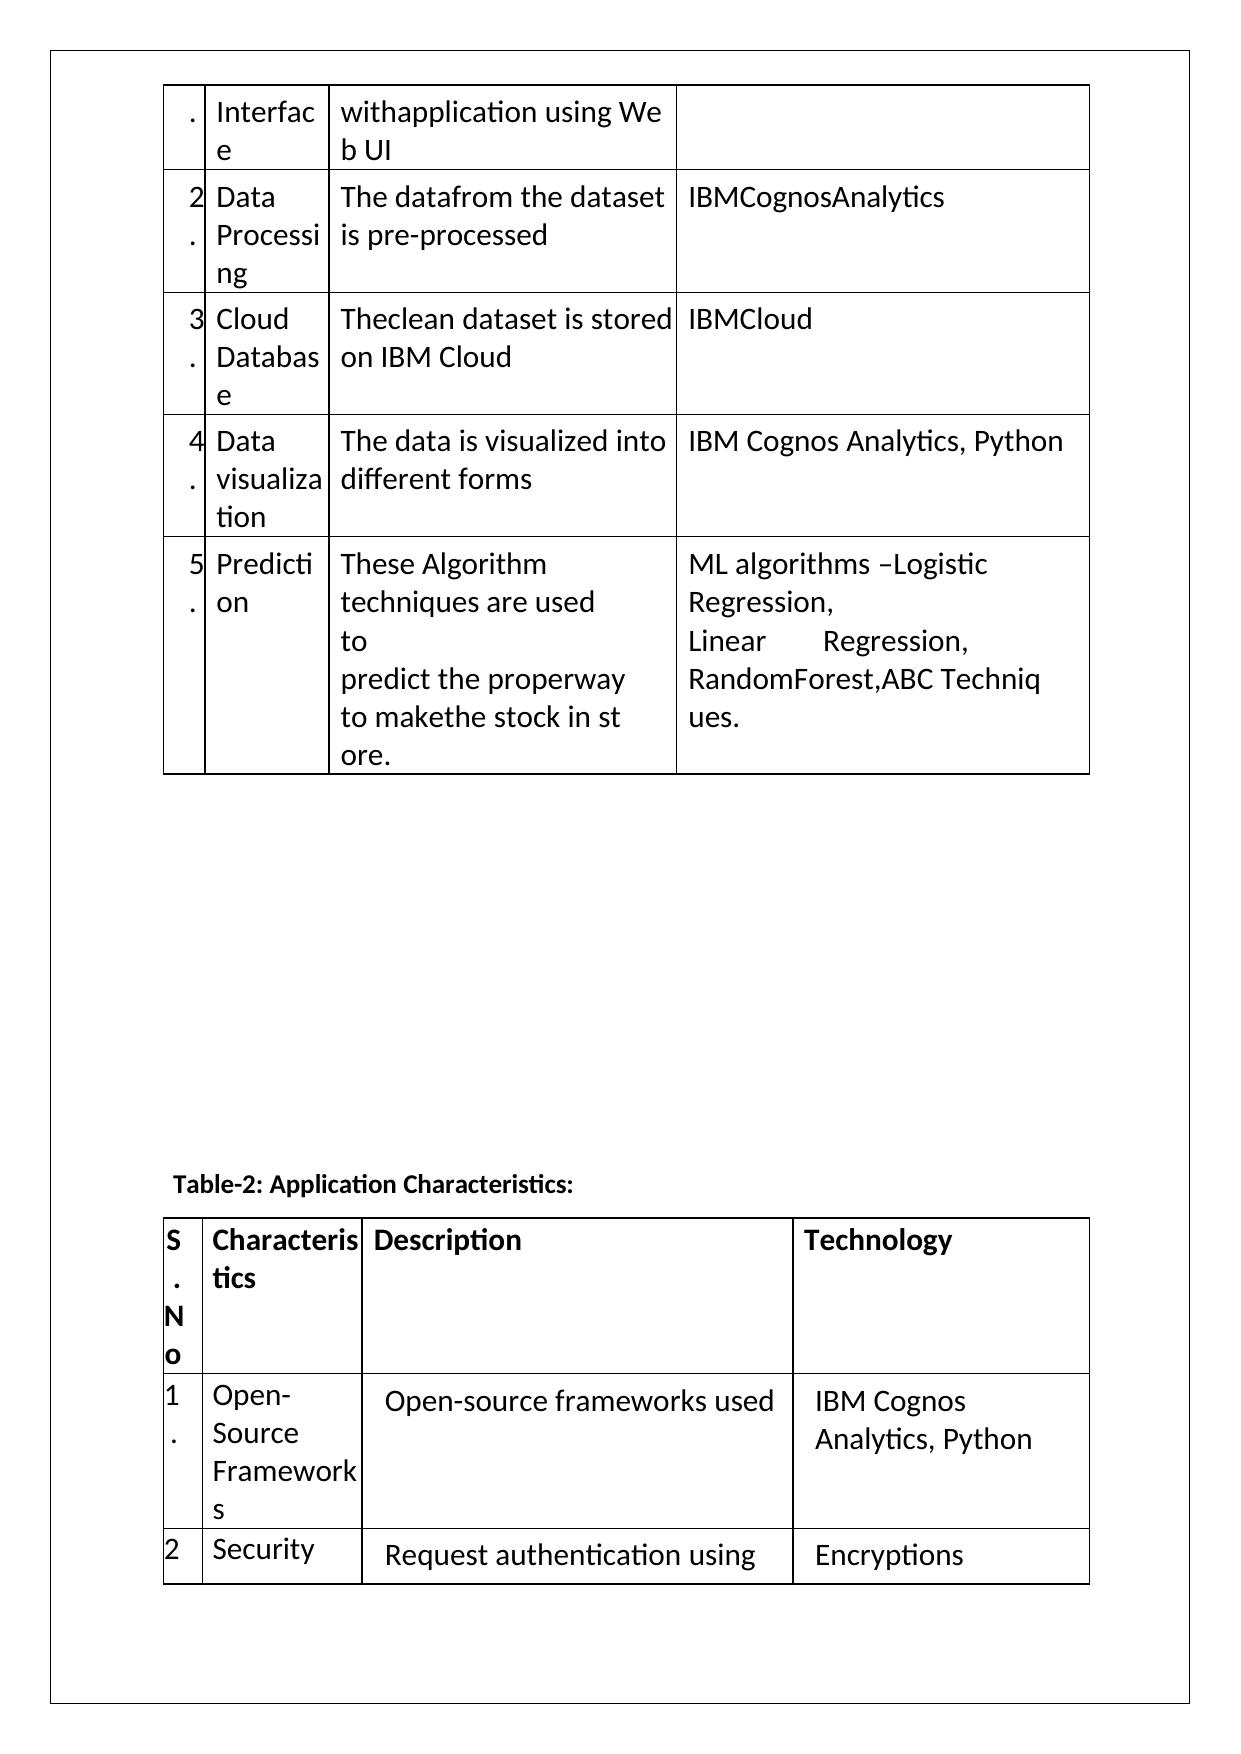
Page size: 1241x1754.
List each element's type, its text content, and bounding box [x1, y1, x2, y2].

table_cell IBM Cognos Analytics, Python [677, 415, 1089, 536]
table_cell User Interface [206, 86, 328, 168]
table_cell 2. [164, 1529, 202, 1583]
table_cell Theclean dataset is stored on IBM Cloud [330, 293, 676, 414]
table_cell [363, 1529, 792, 1583]
table_header Description [363, 1219, 792, 1372]
table_cell Open-source frameworks used [363, 1374, 792, 1527]
table_cell Data Processing [206, 170, 328, 291]
table_cell 1. [164, 86, 204, 168]
table_cell Cloud Database [206, 293, 328, 414]
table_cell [677, 86, 1089, 168]
table_cell 4. [164, 415, 204, 536]
table_header Characteristics [203, 1219, 361, 1372]
table_cell Open-Source Frameworks [203, 1374, 361, 1527]
table_cell 3. [164, 293, 204, 414]
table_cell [203, 1529, 361, 1583]
table_cell Encryptions [794, 1529, 1089, 1583]
table_cell 1. [164, 1374, 202, 1527]
table_cell Data visualization [206, 415, 328, 536]
table_header S.No [164, 1219, 202, 1372]
table_cell IBMCognosAnalytics [677, 170, 1089, 291]
table_cell The datafrom the dataset is pre-processed [330, 170, 676, 291]
table_cell IBM Cognos Analytics, Python [794, 1374, 1089, 1527]
table_cell ML algorithms –Logistic Regression, Linear Regression, RandomForest,ABC Techniques. [677, 537, 1089, 773]
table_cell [330, 86, 676, 168]
table_cell Prediction [206, 537, 328, 773]
table_header Technology [794, 1219, 1089, 1372]
table_cell 2. [164, 170, 204, 291]
table_cell The data is visualized into different forms [330, 415, 676, 536]
table_cell IBMCloud [677, 293, 1089, 414]
table_cell These Algorithm techniques are used to predict the properway to makethe stock in store. [330, 537, 676, 773]
table_cell 5. [164, 537, 204, 773]
text Table-2: Application Characteristics: [173, 1167, 1090, 1200]
